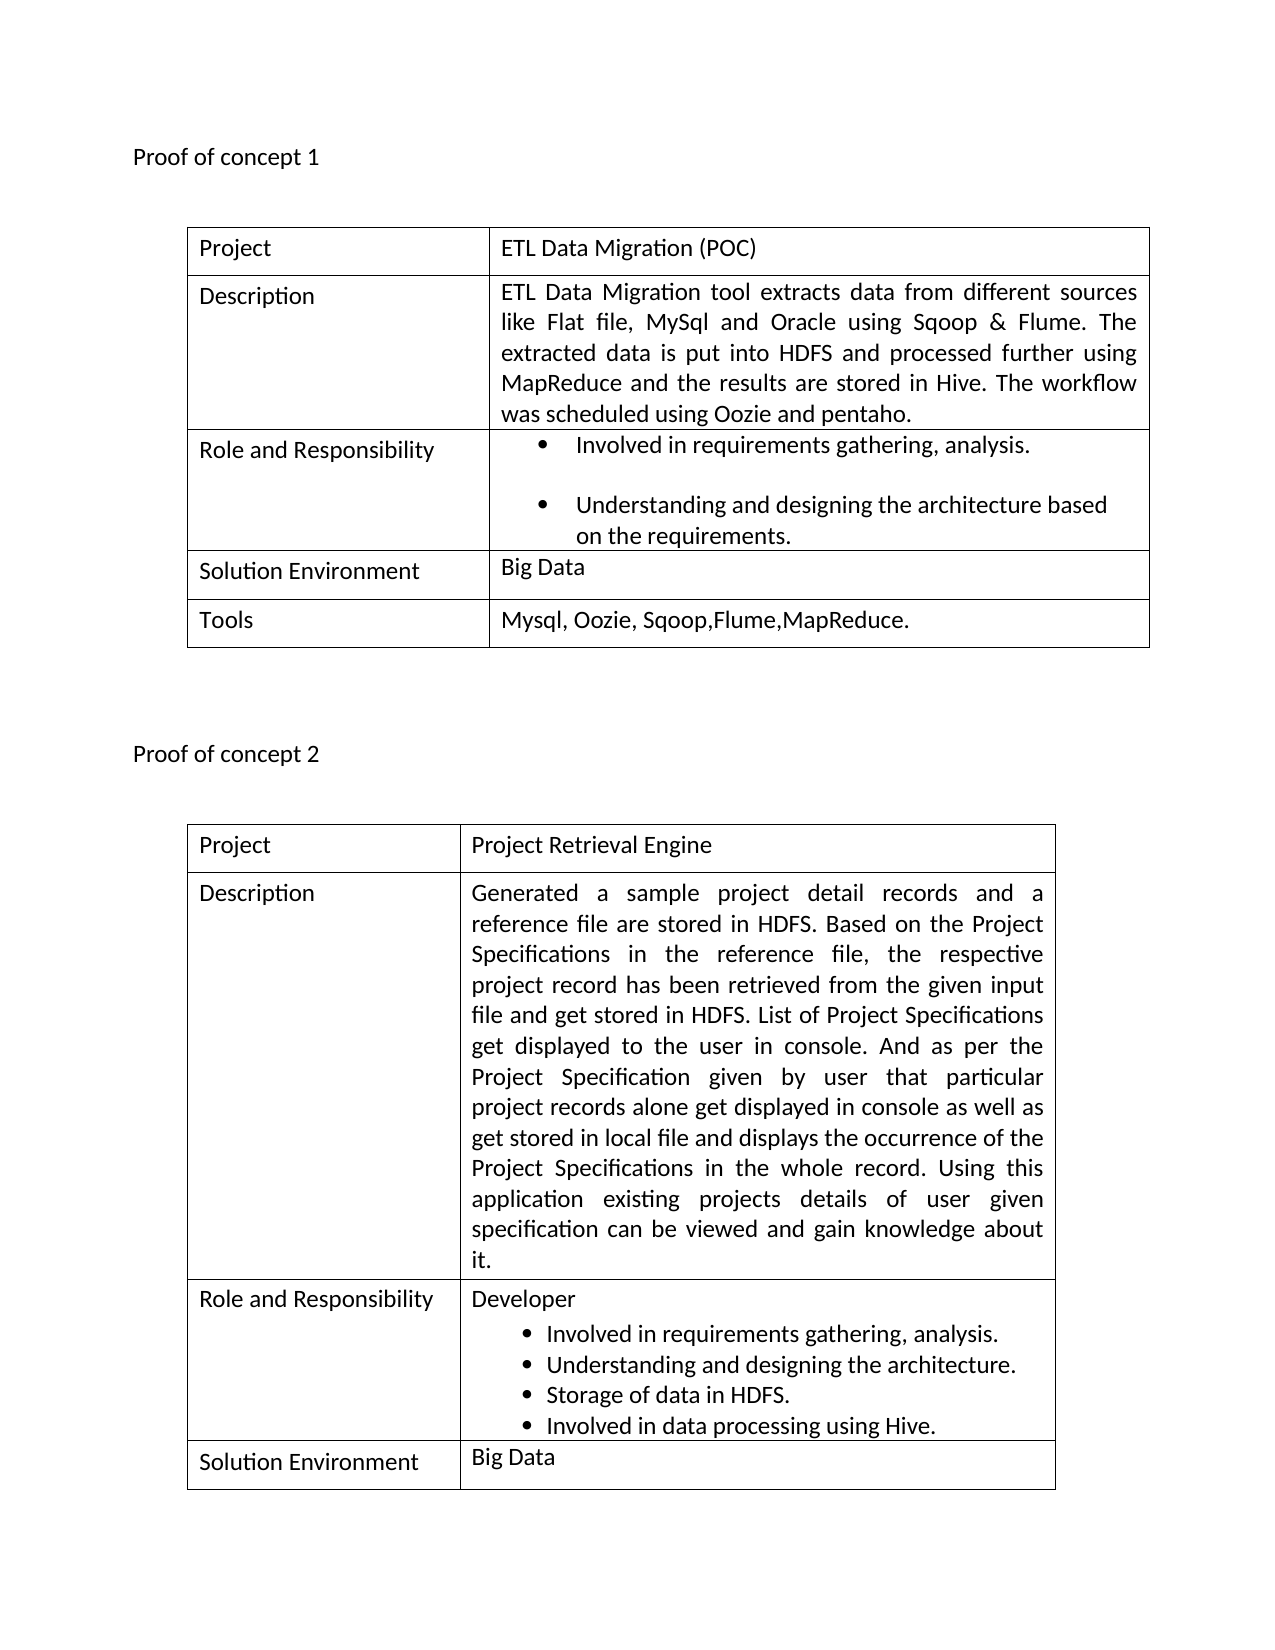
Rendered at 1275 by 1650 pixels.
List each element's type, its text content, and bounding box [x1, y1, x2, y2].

table_cell Role and Responsibility [188, 1280, 460, 1440]
text Proof of concept 1 [133, 141, 1167, 171]
table_cell Involved in requirements gathering, analysis. Understanding and designing the architecture based on the requirements. [490, 430, 1149, 550]
table_header ETL Data Migration (POC) [490, 228, 1149, 275]
table_cell Tools [188, 600, 489, 647]
table_header Project Retrieval Engine [461, 825, 1055, 872]
table_header Project [188, 228, 489, 275]
table_cell Description [188, 873, 460, 1278]
table_cell Description [188, 276, 489, 428]
table_cell Mysql, Oozie, Sqoop,Flume,MapReduce. [490, 600, 1149, 647]
table_cell Developer Involved in requirements gathering, analysis. Understanding and designing the architecture. Storage of data in HDFS. Involved in data processing using Hive. [461, 1280, 1055, 1440]
table_cell Solution Environment [188, 551, 489, 598]
table_cell Generated a sample project detail records and a reference file are stored in HDFS. Based on the Project Specifications in the reference file, the respective project record has been retrieved from the given input file and get stored in HDFS. List of Project Specifications get displayed to the user in console. And as per the Project Specification given by user that particular project records alone get displayed in console as well as get stored in local file and displays the occurrence of the Project Specifications in the whole record. Using this application existing projects details of user given specification can be viewed and gain knowledge about it. [461, 873, 1055, 1278]
table_cell Role and Responsibility [188, 430, 489, 550]
table_cell ETL Data Migration tool extracts data from different sources like Flat file, MySql and Oracle using Sqoop & Flume. The extracted data is put into HDFS and processed further using MapReduce and the results are stored in Hive. The workflow was scheduled using Oozie and pentaho. [490, 276, 1149, 428]
table_cell Solution Environment [188, 1441, 460, 1489]
table_cell Big Data [490, 551, 1149, 598]
text Proof of concept 2 [133, 738, 1167, 768]
table_header Project [188, 825, 460, 872]
table_cell Big Data [461, 1441, 1055, 1489]
